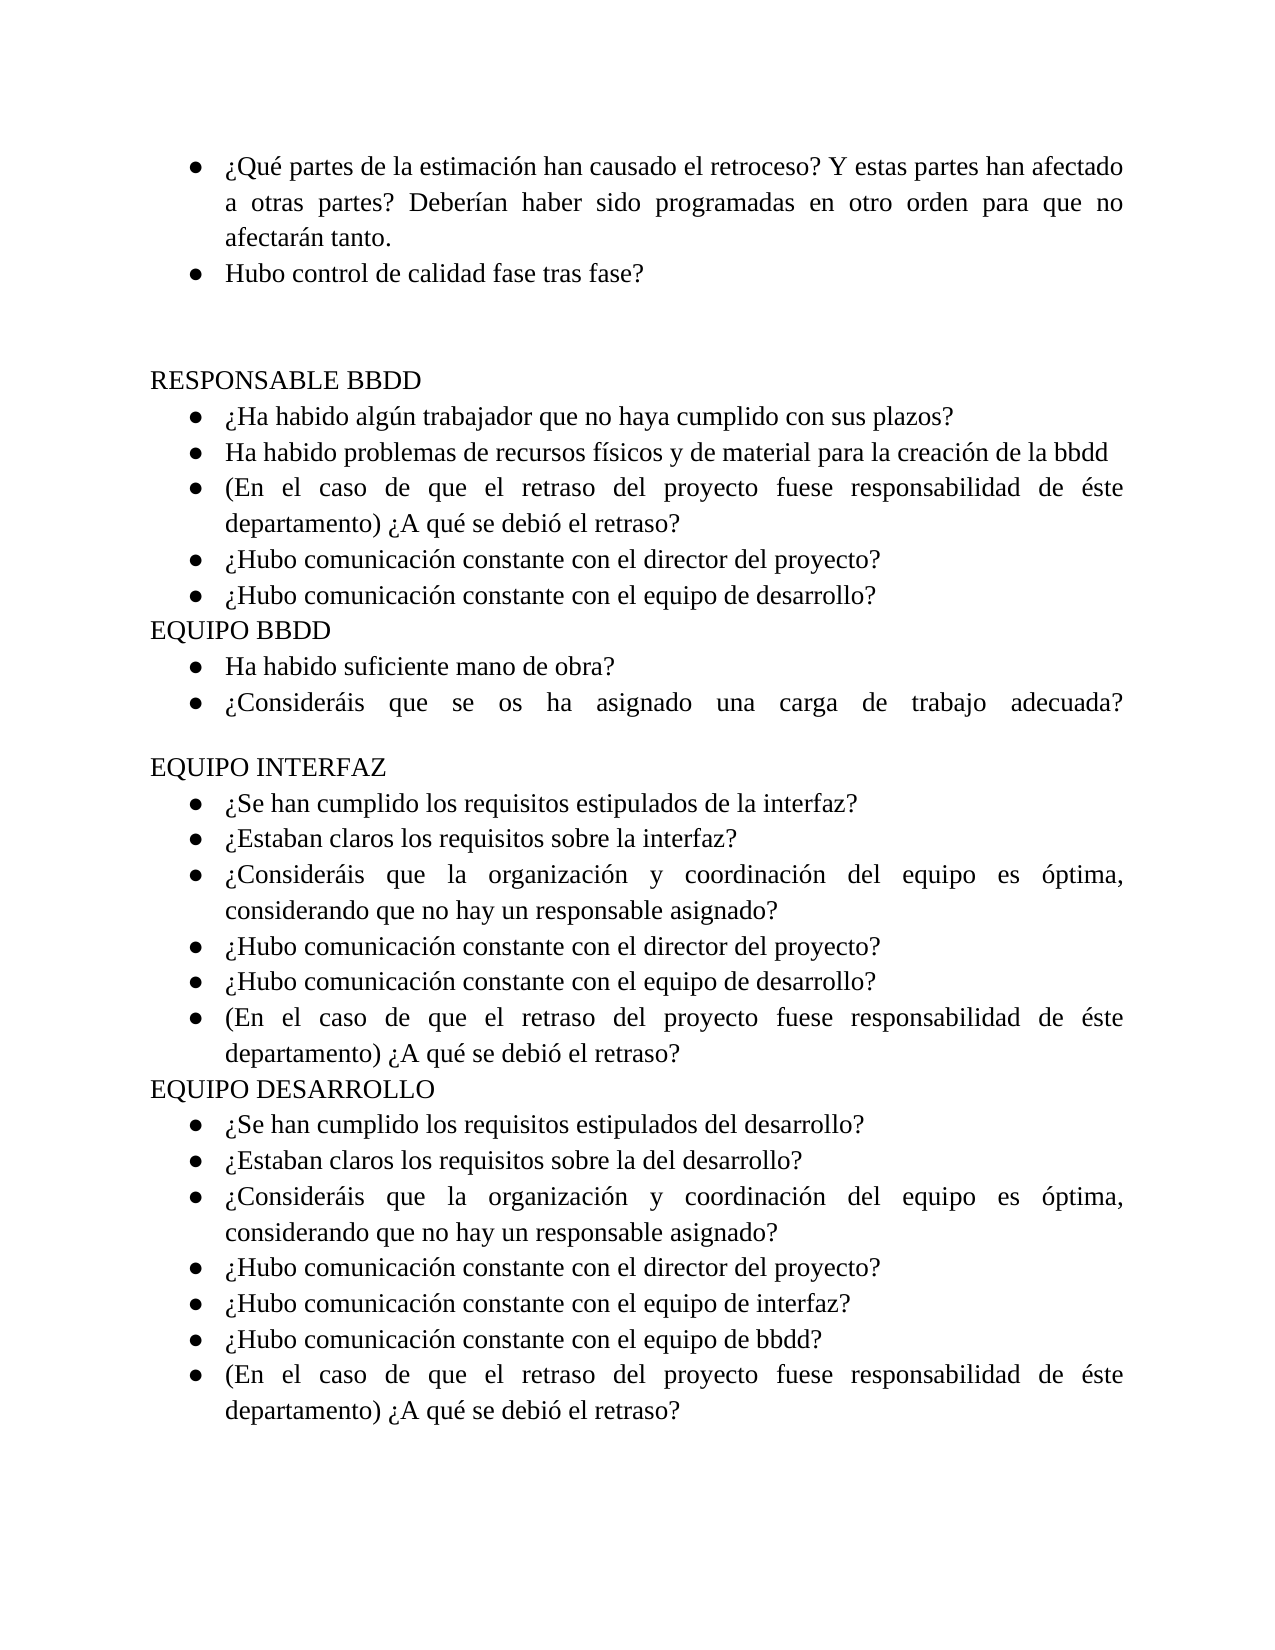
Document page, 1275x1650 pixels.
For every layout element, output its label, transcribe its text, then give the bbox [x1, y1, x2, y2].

text RESPONSABLE BBDD [150, 364, 1125, 396]
text EQUIPO BBDD [150, 614, 1125, 646]
text EQUIPO DESARROLLO [150, 1073, 1125, 1104]
list (En el caso de que el retraso del proyecto fuese responsabilidad de éste departamento) ¿A qué se debió el retraso? [187, 472, 1125, 538]
list ¿Hubo comunicación constante con el equipo de desarrollo? [187, 579, 1125, 610]
list ¿Consideráis que la organización y coordinación del equipo es óptima, considerando que no hay un responsable asignado? [187, 1180, 1125, 1247]
list ¿Hubo comunicación constante con el equipo de desarrollo? [187, 966, 1125, 997]
list ¿Ha habido algún trabajador que no haya cumplido con sus plazos? [187, 400, 1125, 431]
list ¿Hubo comunicación constante con el equipo de interfaz? [187, 1287, 1125, 1318]
text EQUIPO INTERFAZ [150, 751, 1125, 782]
list ¿Hubo comunicación constante con el director del proyecto? [187, 543, 1125, 574]
list Ha habido suficiente mano de obra? [187, 650, 1125, 681]
list (En el caso de que el retraso del proyecto fuese responsabilidad de éste departamento) ¿A qué se debió el retraso? [187, 1358, 1125, 1425]
list (En el caso de que el retraso del proyecto fuese responsabilidad de éste departamento) ¿A qué se debió el retraso? [187, 1001, 1125, 1068]
list Ha habido problemas de recursos físicos y de material para la creación de la bbdd [187, 436, 1125, 467]
list ¿Hubo comunicación constante con el director del proyecto? [187, 1251, 1125, 1282]
list ¿Consideráis que la organización y coordinación del equipo es óptima, considerando que no hay un responsable asignado? [187, 858, 1125, 925]
list ¿Hubo comunicación constante con el director del proyecto? [187, 930, 1125, 961]
list ¿Estaban claros los requisitos sobre la interfaz? [187, 823, 1125, 854]
list ¿Consideráis que se os ha asignado una carga de trabajo adecuada? [187, 686, 1125, 747]
list ¿Hubo comunicación constante con el equipo de bbdd? [187, 1323, 1125, 1354]
list ¿Qué partes de la estimación han causado el retroceso? Y estas partes han afectado a otras partes? Deberían haber sido programadas en otro orden para que no afectarán tanto. [187, 150, 1125, 253]
list ¿Se han cumplido los requisitos estipulados del desarrollo? [187, 1108, 1125, 1139]
list Hubo control de calidad fase tras fase? [187, 257, 1125, 288]
list ¿Se han cumplido los requisitos estipulados de la interfaz? [187, 787, 1125, 818]
list ¿Estaban claros los requisitos sobre la del desarrollo? [187, 1144, 1125, 1175]
